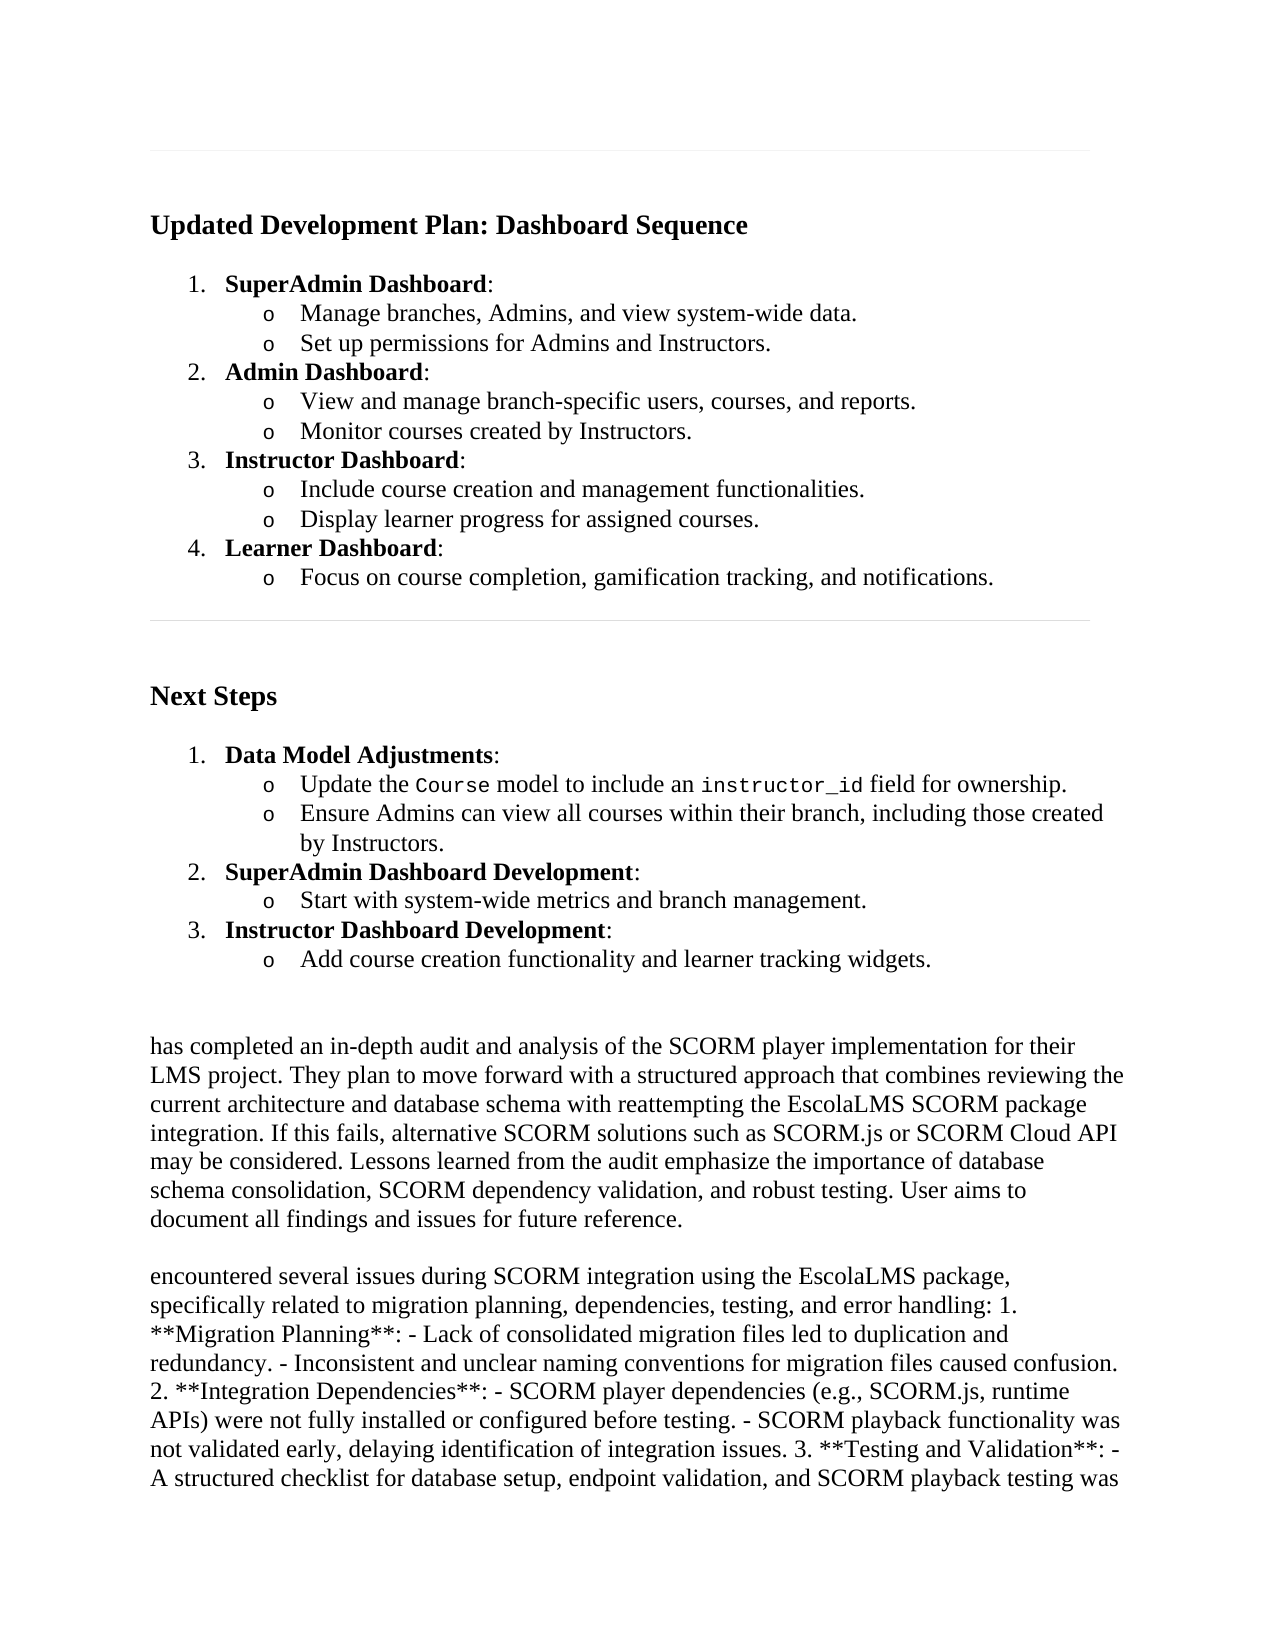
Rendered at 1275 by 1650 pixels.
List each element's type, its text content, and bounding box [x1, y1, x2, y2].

list Learner Dashboard: [187, 533, 1125, 562]
text Updated Development Plan: Dashboard Sequence [150, 208, 1125, 240]
list Instructor Dashboard: [187, 445, 1125, 474]
list Manage branches, Admins, and view system-wide data. [262, 298, 1125, 328]
list Instructor Dashboard Development: [187, 915, 1125, 944]
list Admin Dashboard: [187, 357, 1125, 386]
list View and manage branch-specific users, courses, and reports. [262, 386, 1125, 416]
list SuperAdmin Dashboard Development: [187, 857, 1125, 886]
list Focus on course completion, gamification tracking, and notifications. [262, 562, 1125, 592]
list SuperAdmin Dashboard: [187, 269, 1125, 298]
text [150, 1261, 1125, 1491]
list Update the Course model to include an instructor_id field for ownership. [262, 769, 1125, 798]
list Add course creation functionality and learner tracking widgets. [262, 944, 1125, 973]
list Ensure Admins can view all courses within their branch, including those created by Instructors. [262, 798, 1125, 857]
list Monitor courses created by Instructors. [262, 416, 1125, 445]
text has completed an in-depth audit and analysis of the SCORM player implementation for their LMS project. They plan to move forward with a structured approach that combines reviewing the current architecture and database schema with reattempting the EscolaLMS SCORM package integration. If this fails, alternative SCORM solutions such as SCORM.js or SCORM Cloud API may be considered. Lessons learned from the audit emphasize the importance of database schema consolidation, SCORM dependency validation, and robust testing. User aims to document all findings and issues for future reference. [150, 1031, 1125, 1233]
list Display learner progress for assigned courses. [262, 504, 1125, 533]
list Include course creation and management functionalities. [262, 474, 1125, 504]
list Set up permissions for Admins and Instructors. [262, 328, 1125, 357]
list Start with system-wide metrics and branch management. [262, 886, 1125, 915]
list Data Model Adjustments: [187, 740, 1125, 769]
text Next Steps [150, 679, 1125, 711]
